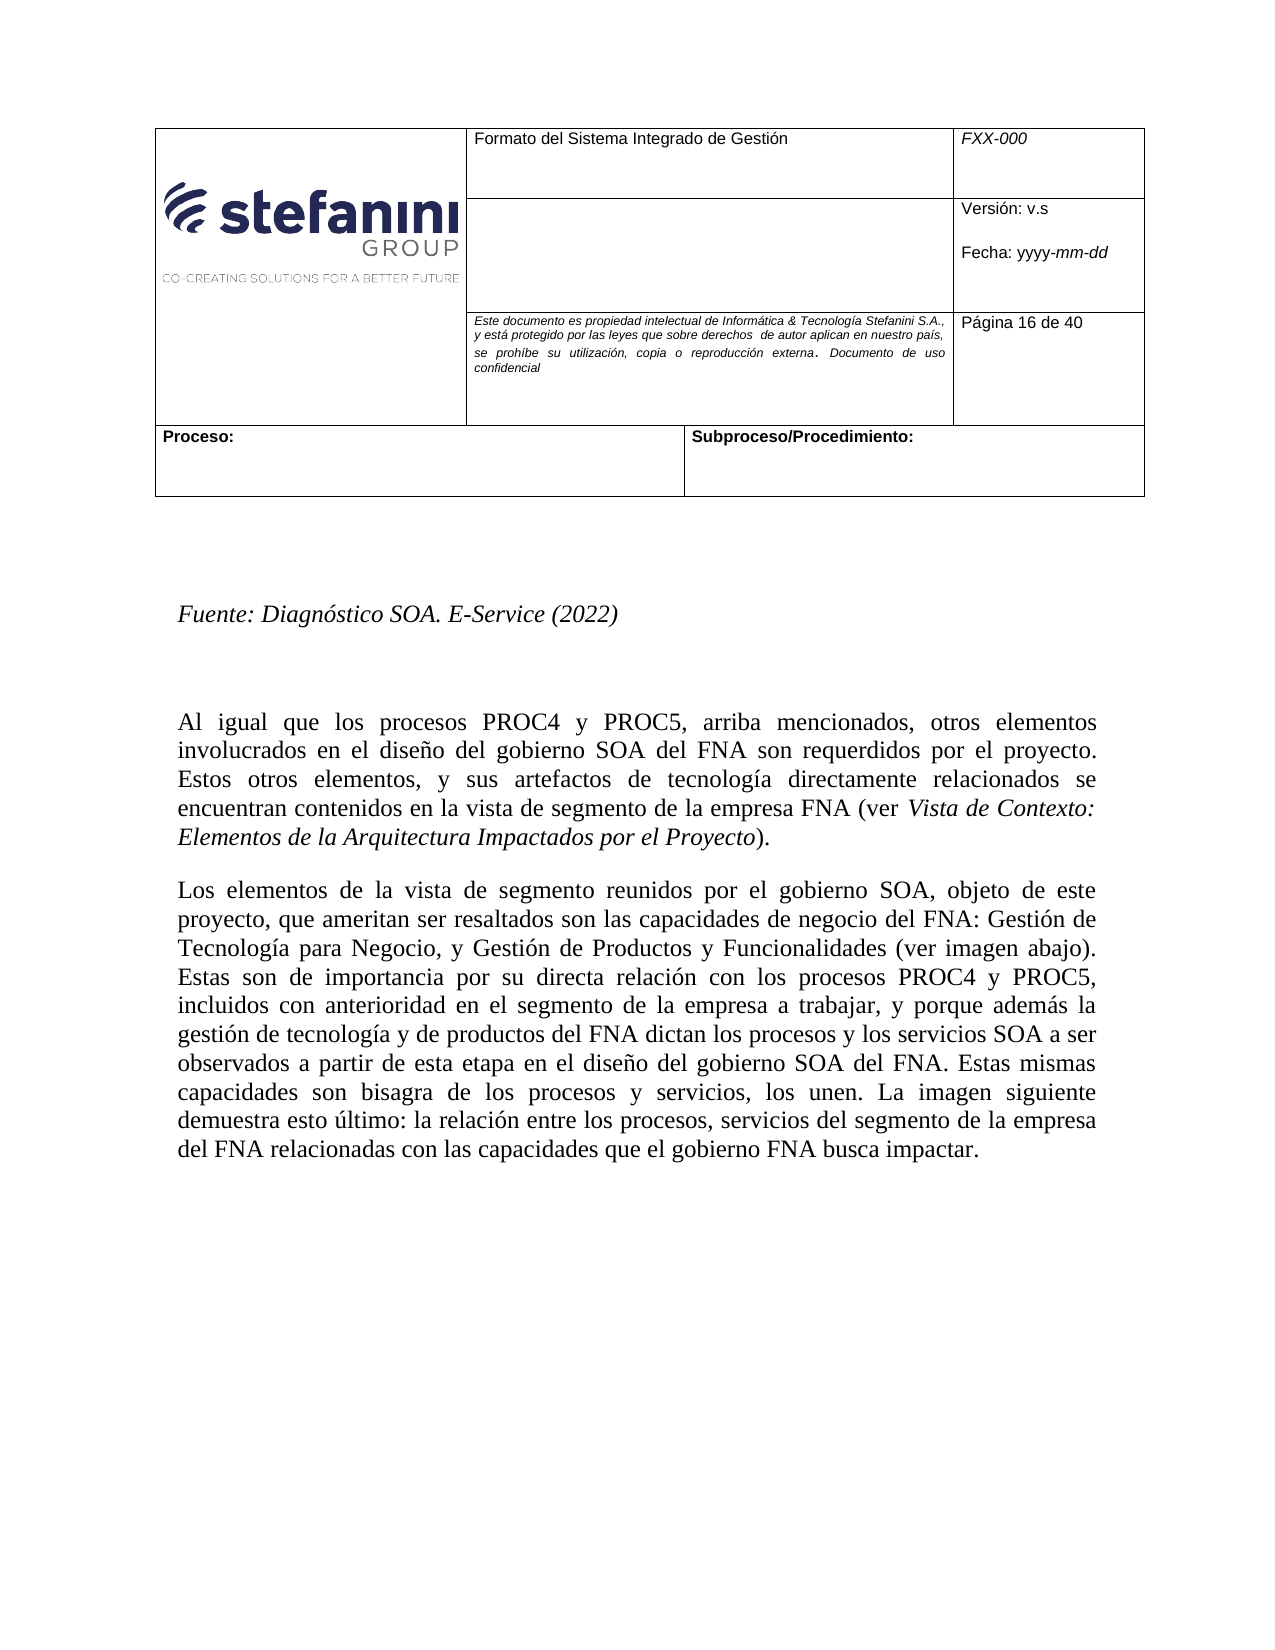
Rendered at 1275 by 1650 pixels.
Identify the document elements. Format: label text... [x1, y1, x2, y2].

text Los elementos de la vista de segmento reunidos por el gobierno SOA, objeto de este proyecto, que ameritan ser resaltados son las capacidades de negocio del FNA: Gestión de Tecnología para Negocio, y Gestión de Productos y Funcionalidades (ver imagen abajo). Estas son de importancia por su directa relación con los procesos PROC4 y PROC5, incluidos con anterioridad en el segmento de la empresa a trabajar, y porque además la gestión de tecnología y de productos del FNA dictan los procesos y los servicios SOA a ser observados a partir de esta etapa en el diseño del gobierno SOA del FNA. Estas mismas capacidades son bisagra de los procesos y servicios, los unen. La imagen siguiente demuestra esto último: la relación entre los procesos, servicios del segmento de la empresa del FNA relacionadas con las capacidades que el gobierno FNA busca impactar. [177, 876, 1098, 1163]
text Al igual que los procesos PROC4 y PROC5, arriba mencionados, otros elementos involucrados en el diseño del gobierno SOA del FNA son requerdidos por el proyecto. Estos otros elementos, y sus artefactos de tecnología directamente relacionados se encuentran contenidos en la vista de segmento de la empresa FNA (ver Vista de Contexto: Elementos de la Arquitectura Impactados por el Proyecto). [177, 707, 1098, 851]
picture [162, 182, 460, 286]
text Fuente: Diagnóstico SOA. E-Service (2022) [177, 599, 1098, 628]
